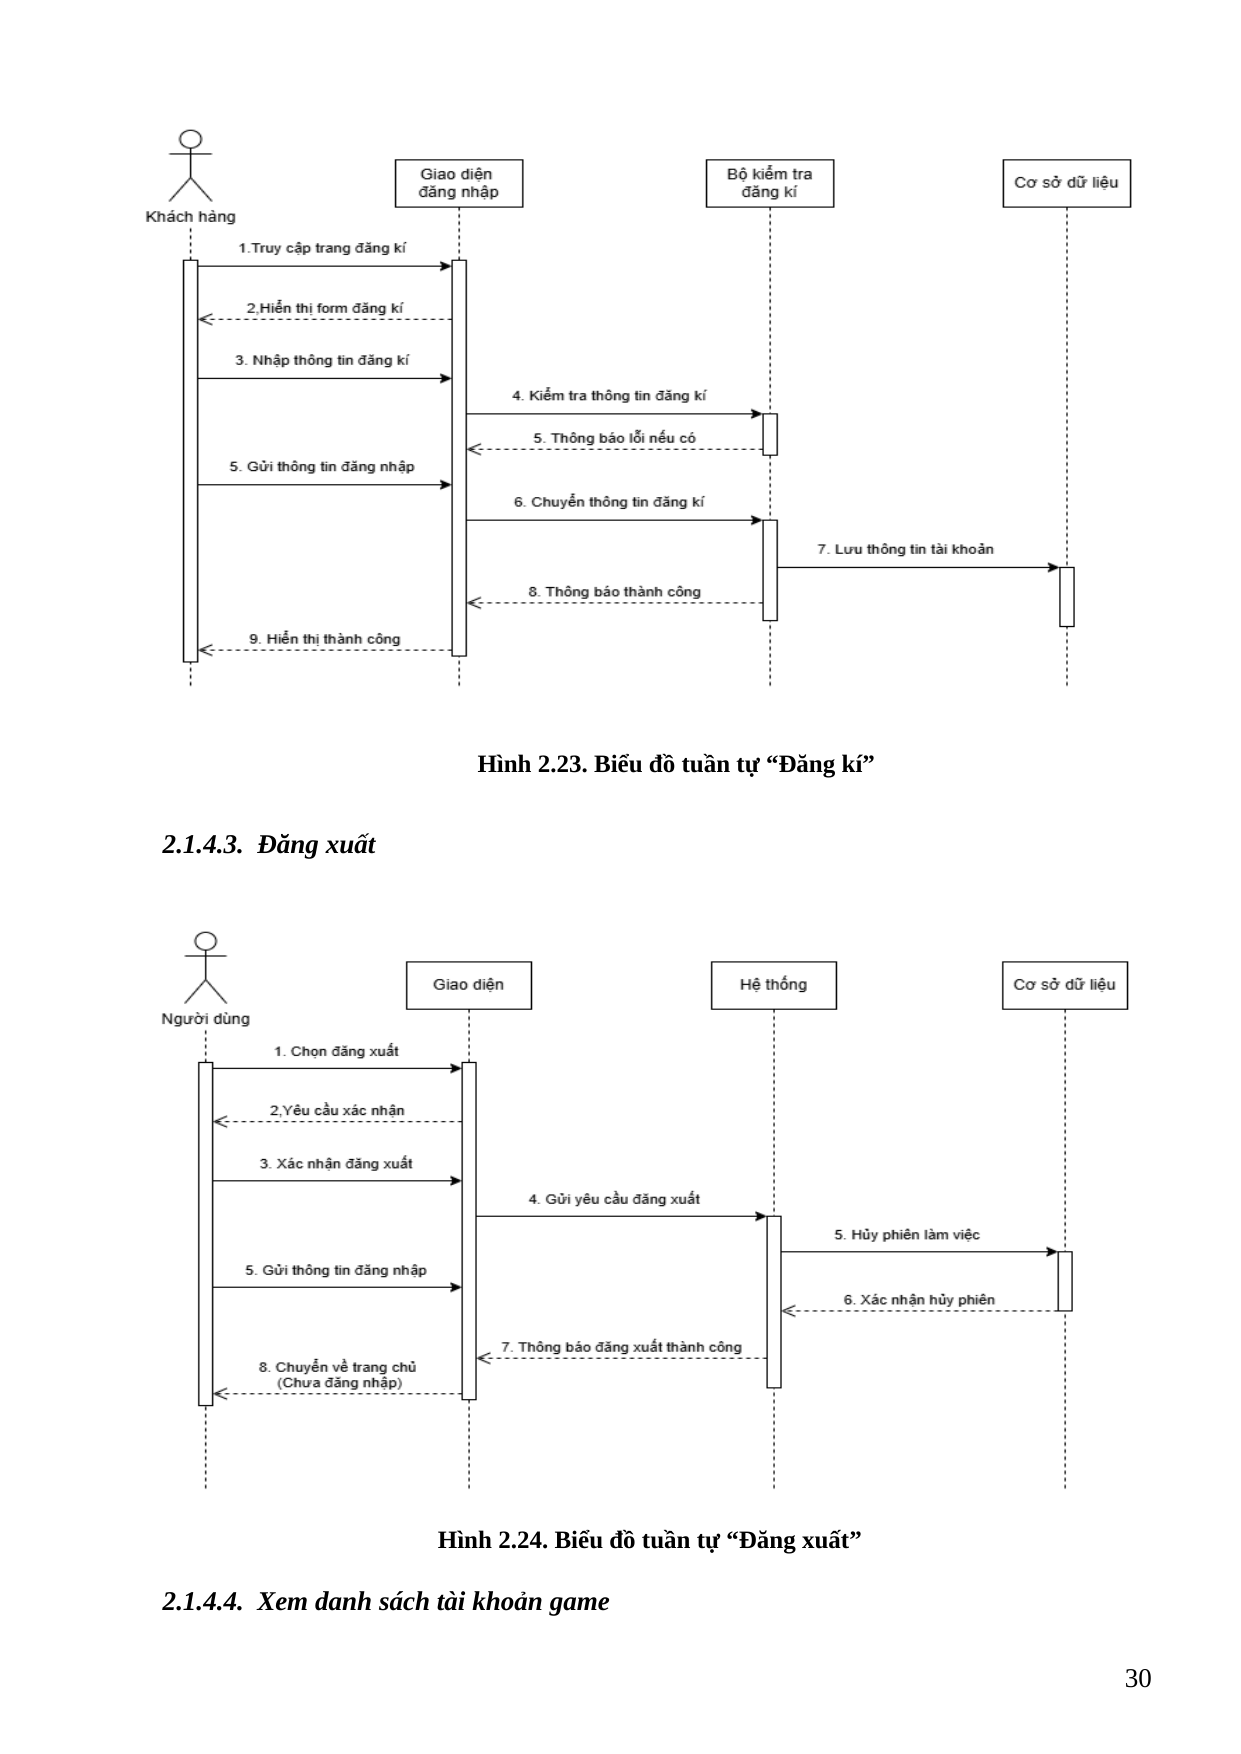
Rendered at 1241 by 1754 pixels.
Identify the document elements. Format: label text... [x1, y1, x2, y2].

list Đăng xuất [162, 828, 1152, 859]
text Hình 2.24. Biểu đồ tuần tự “Đăng xuất” [148, 1525, 1152, 1553]
list Hình 2.23. Biểu đồ tuần tự “Đăng kí” [201, 749, 1152, 778]
picture [147, 920, 1152, 1495]
list Xem danh sách tài khoản game [162, 1584, 1152, 1616]
picture [136, 118, 1140, 691]
